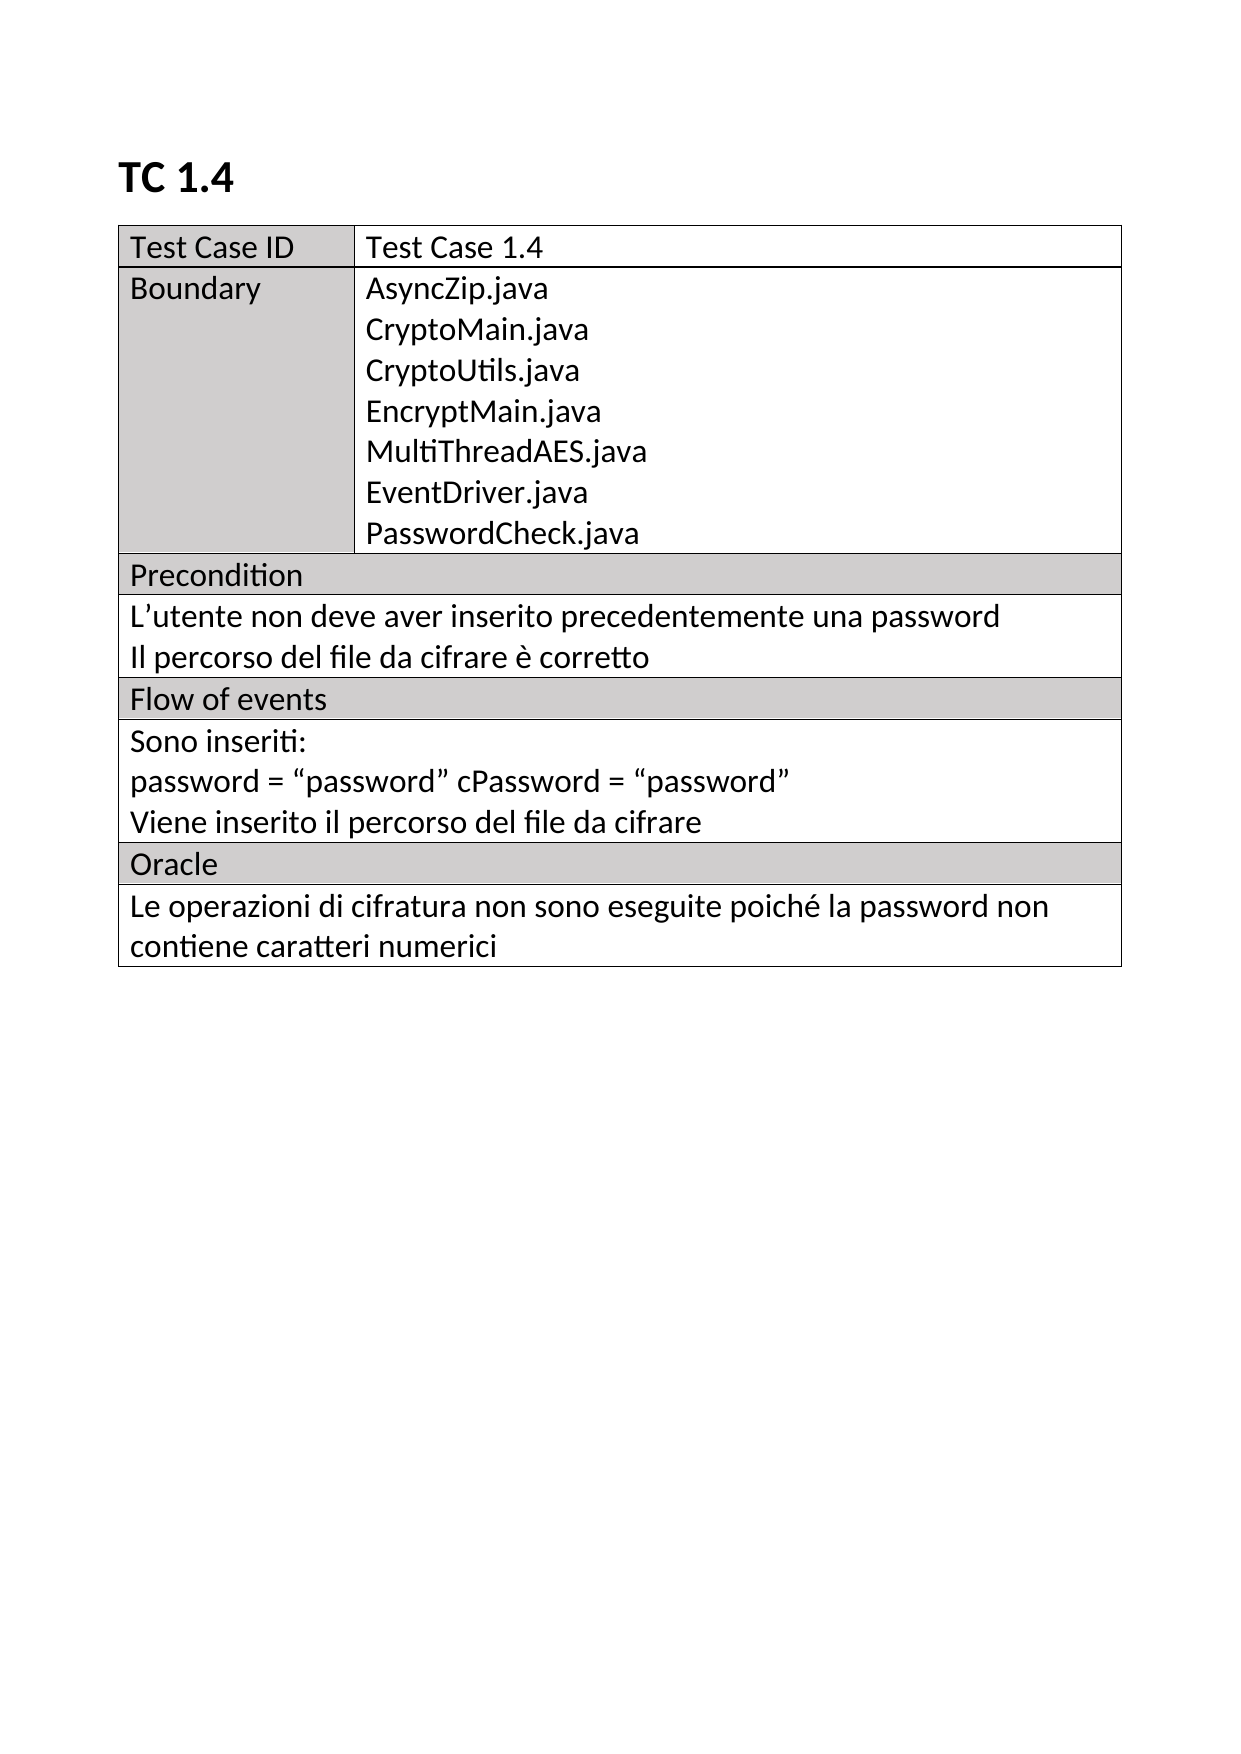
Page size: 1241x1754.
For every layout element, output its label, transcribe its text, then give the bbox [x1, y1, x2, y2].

table_cell Oracle [119, 843, 1121, 883]
table_cell L’utente non deve aver inserito precedentemente una password Il percorso del file da cifrare è corretto [119, 595, 1121, 677]
table_cell Boundary [119, 268, 354, 552]
table_cell Sono inseriti: password = “password” cPassword = “password” Viene inserito il percorso del file da cifrare [119, 720, 1121, 842]
table_cell Precondition [119, 554, 1121, 594]
table_header Test Case 1.4 [355, 226, 1121, 266]
text TC 1.4 [118, 148, 1122, 203]
table_header Test Case ID [119, 226, 354, 266]
table_cell Flow of events [119, 678, 1121, 718]
table_cell AsyncZip.java CryptoMain.java CryptoUtils.java EncryptMain.java MultiThreadAES.java EventDriver.java PasswordCheck.java [355, 268, 1121, 552]
table_cell Le operazioni di cifratura non sono eseguite poiché la password non contiene caratteri numerici [119, 885, 1121, 966]
